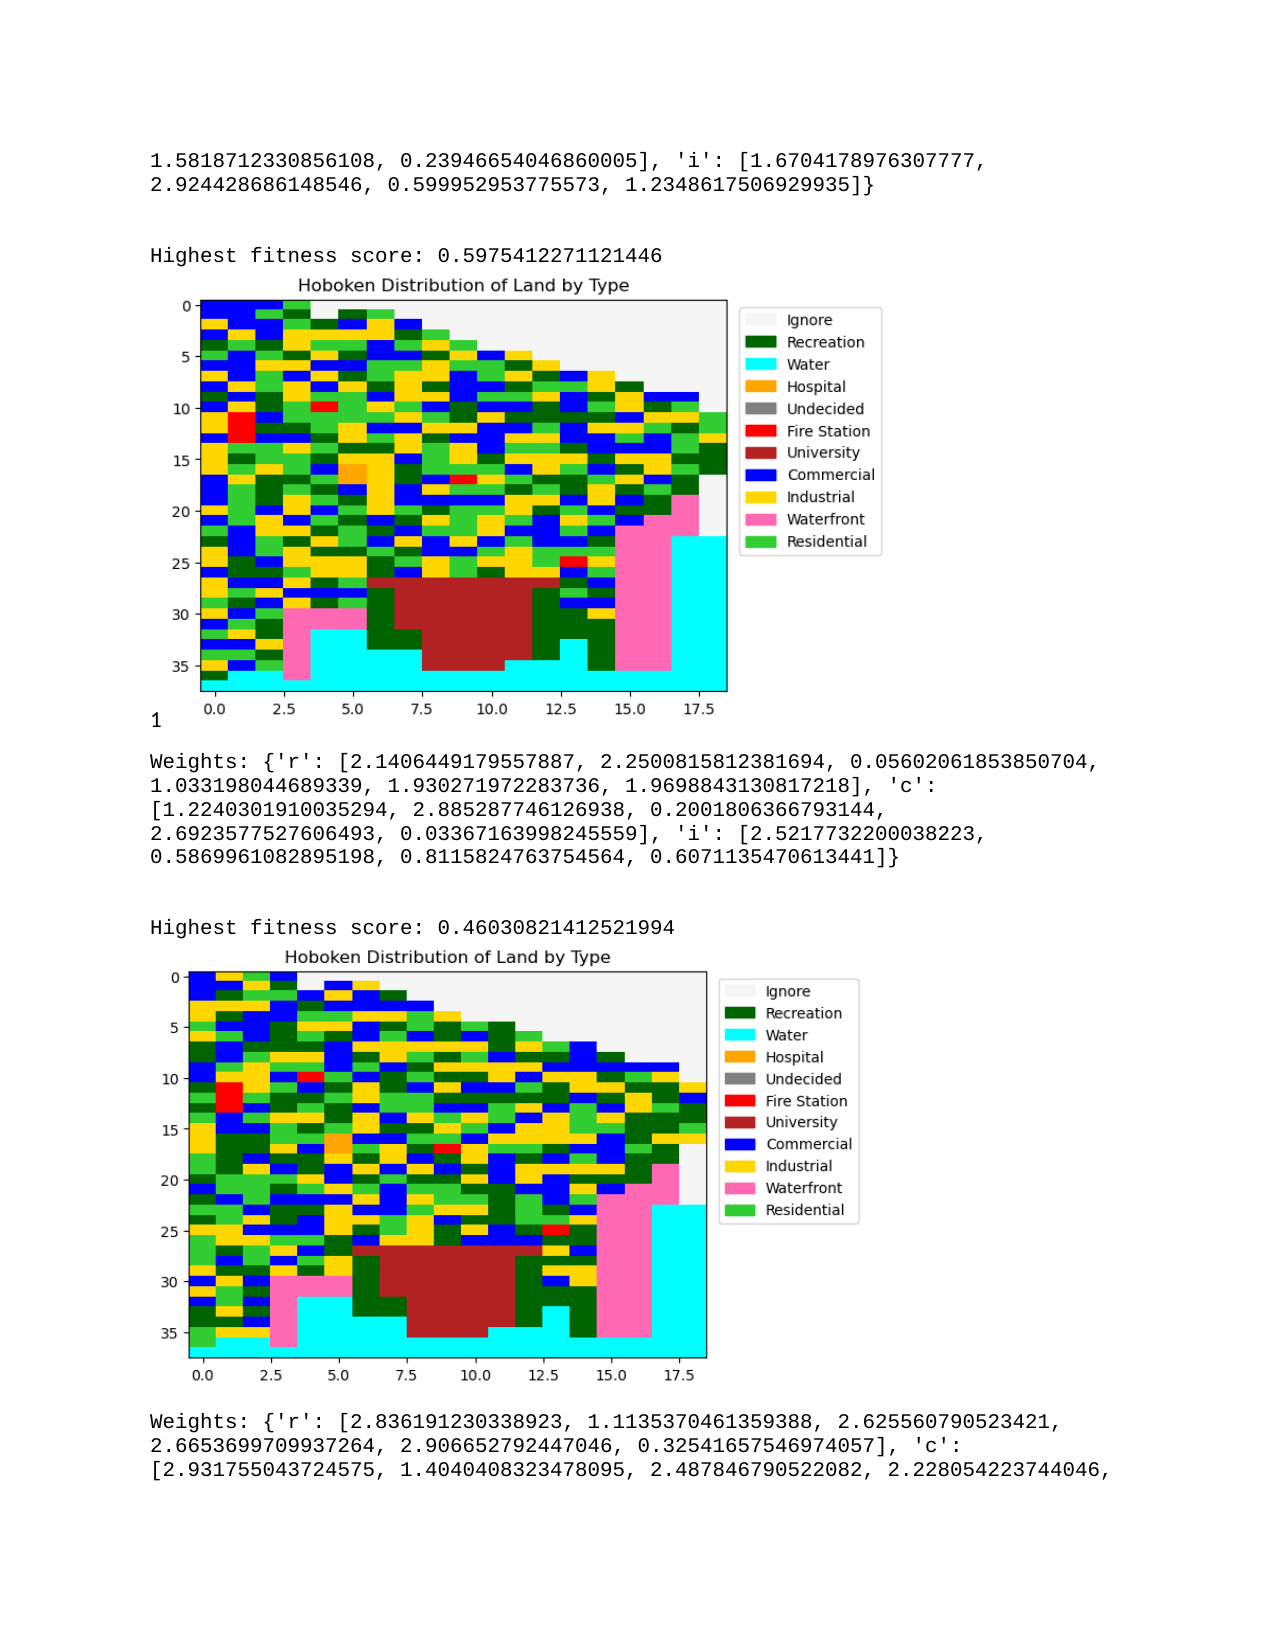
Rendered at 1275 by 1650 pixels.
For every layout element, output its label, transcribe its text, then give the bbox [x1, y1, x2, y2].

picture [161, 268, 891, 727]
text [150, 150, 1125, 197]
text Highest fitness score: 0.46030821412521994 [150, 917, 1125, 941]
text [150, 1411, 1125, 1482]
text Weights: {'r': [2.1406449179557887, 2.2500815812381694, 0.05602061853850704, 1.033198044689339, 1.930271972283736, 1.9698843130817218], 'c': [1.2240301910035294, 2.885287746126938, 0.2001806366793144, 2.6923577527606493, 0.03367163998245559], 'i': [2.5217732200038223, 0.5869961082895198, 0.8115824763754564, 0.6071135470613441]} [150, 752, 1125, 870]
picture [150, 940, 868, 1393]
text Highest fitness score: 0.5975412271121446 [150, 244, 1125, 268]
